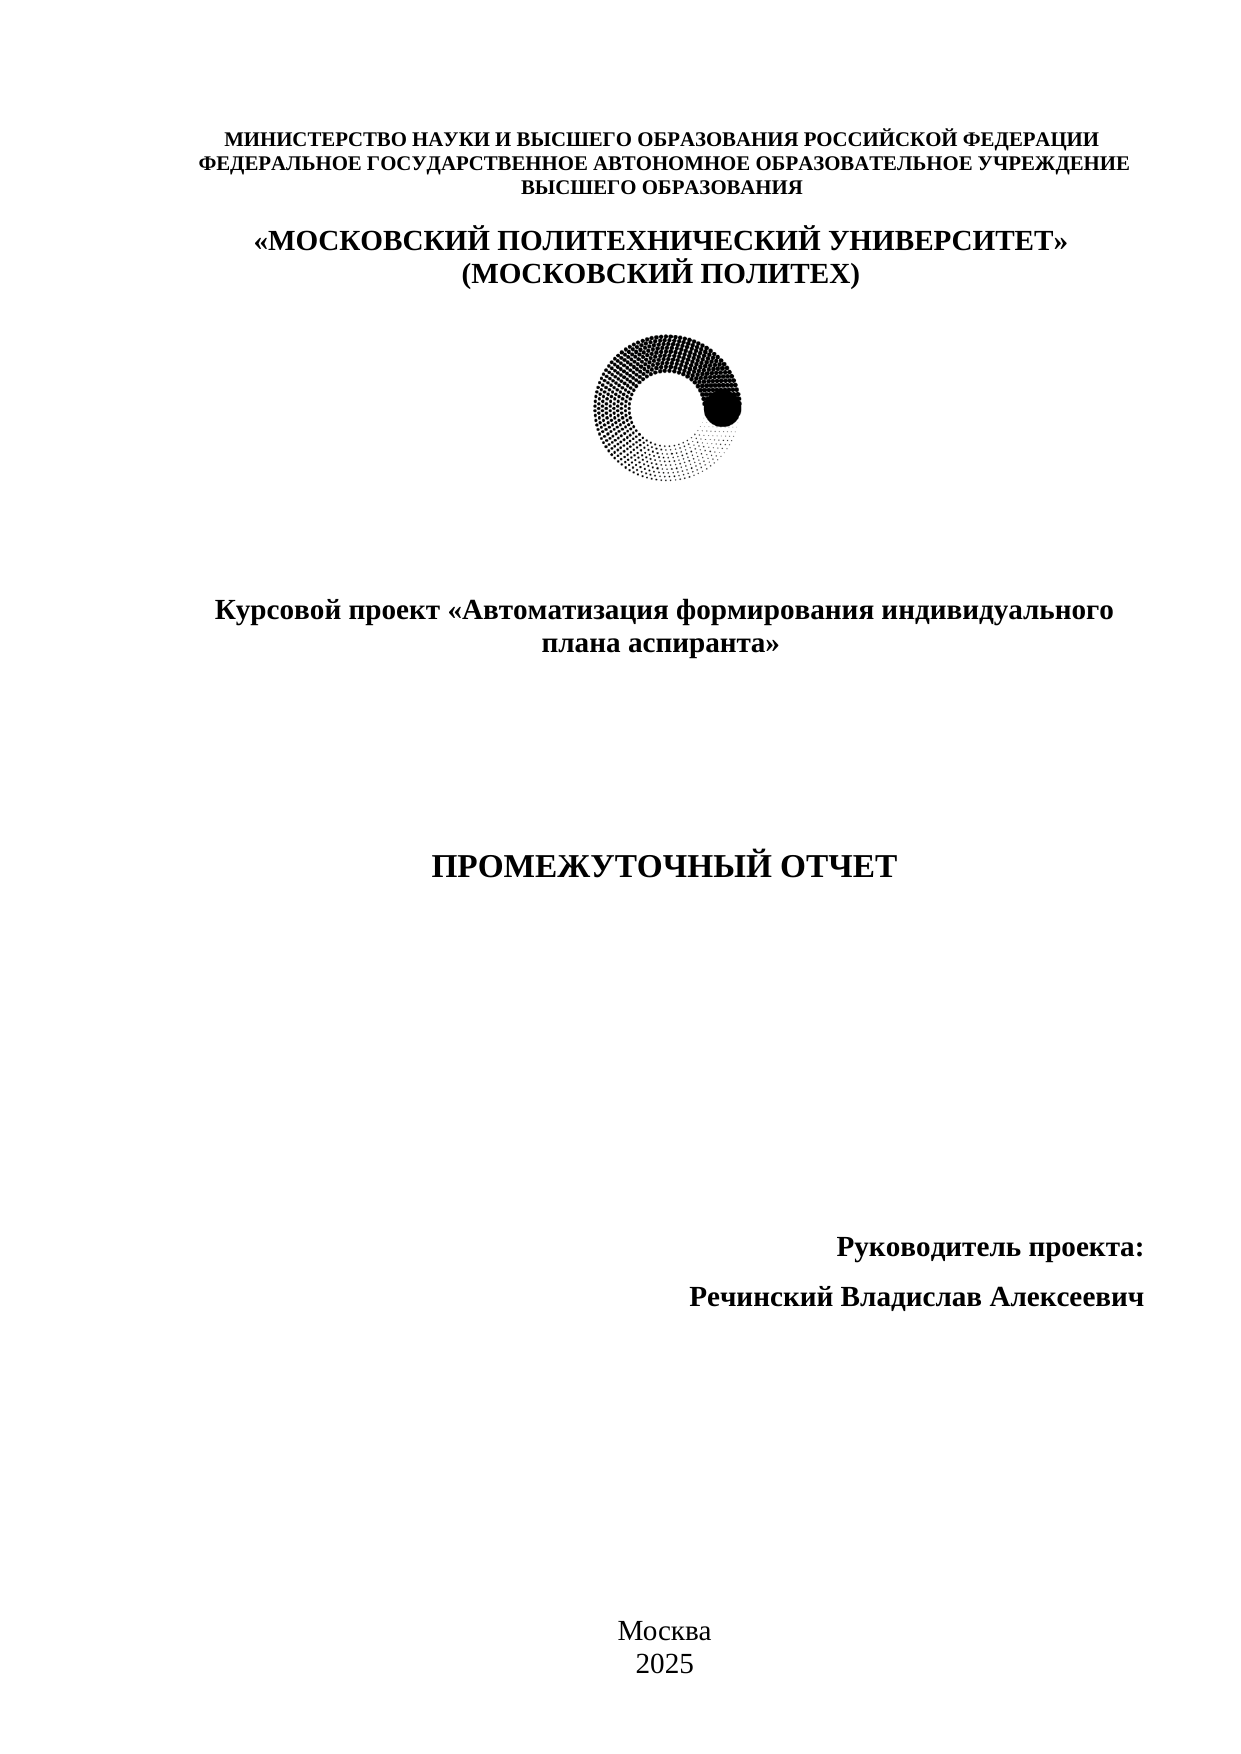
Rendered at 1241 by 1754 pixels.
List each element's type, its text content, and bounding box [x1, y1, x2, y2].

text Курсовой проект «Автоматизация формирования индивидуального плана аспиранта» [177, 592, 1152, 659]
text (МОСКОВСКИЙ ПОЛИТЕХ) [177, 256, 1152, 290]
text МИНИСТЕРСТВО НАУКИ И ВЫСШЕГО ОБРАЗОВАНИЯ РОССИЙСКОЙ ФЕДЕРАЦИИ [177, 126, 1152, 151]
text Руководитель проекта: [663, 1229, 1152, 1263]
text Речинский Владислав Алексеевич [177, 1279, 1152, 1313]
picture [573, 318, 756, 501]
text ПРОМЕЖУТОЧНЫЙ ОТЧЕТ [177, 846, 1152, 884]
text «МОСКОВСКИЙ ПОЛИТЕХНИЧЕСКИЙ УНИВЕРСИТЕТ» [177, 223, 1152, 256]
text ФЕДЕРАЛЬНОЕ ГОСУДАРСТВЕННОЕ АВТОНОМНОЕ ОБРАЗОВАТЕЛЬНОЕ УЧРЕЖДЕНИЕ ВЫСШЕГО ОБРАЗОВАНИЯ [177, 151, 1152, 199]
